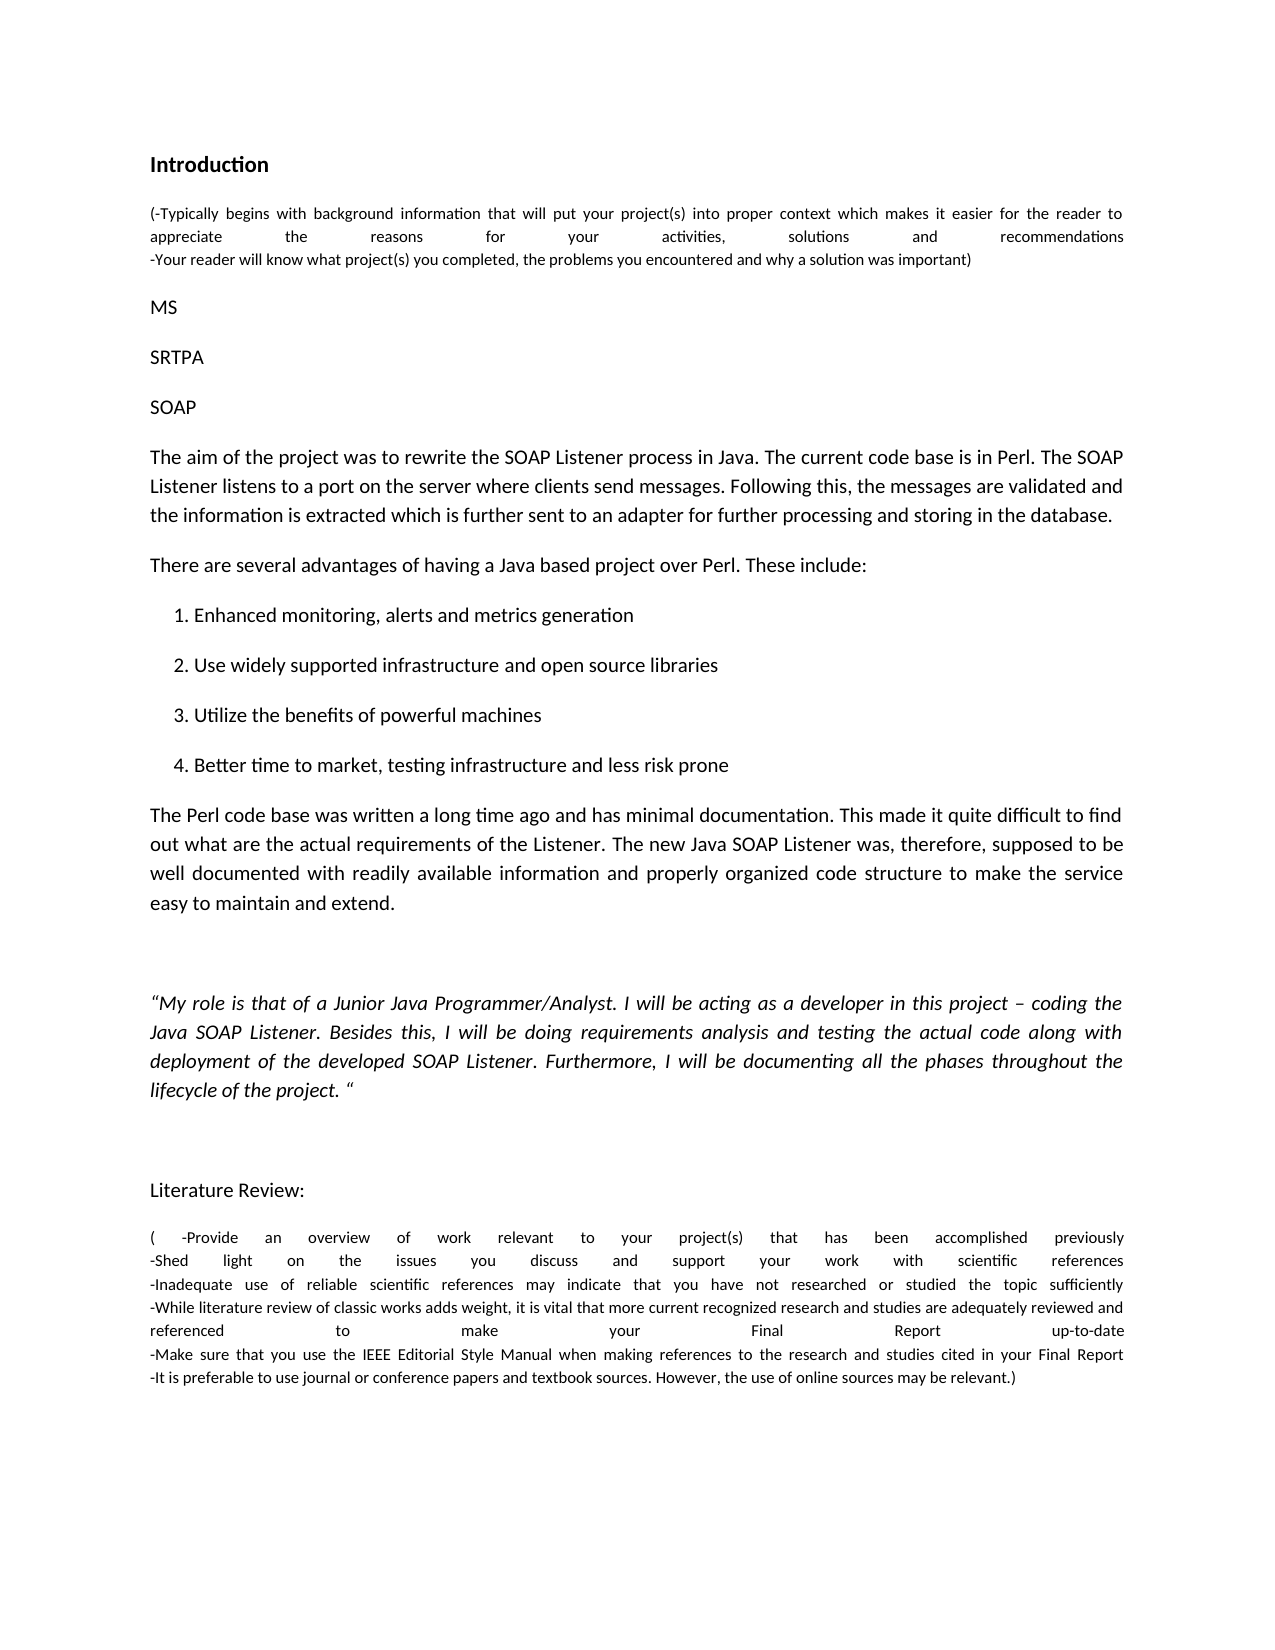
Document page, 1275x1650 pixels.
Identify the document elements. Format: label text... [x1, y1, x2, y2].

text SOAP [150, 394, 1125, 419]
text (-Typically begins with background information that will put your project(s) into proper context which makes it easier for the reader to appreciate the reasons for your activities, solutions and recommendations -Your reader will know what project(s) you completed, the problems you encountered and why a solution was important) [150, 203, 1125, 270]
text MS [150, 294, 1125, 319]
text 3. Utilize the benefits of powerful machines [150, 702, 1125, 728]
text “My role is that of a Junior Java Programmer/Analyst. I will be acting as a developer in this project – coding the Java SOAP Listener. Besides this, I will be doing requirements analysis and testing the actual code along with deployment of the developed SOAP Listener. Furthermore, I will be documenting all the phases throughout the lifecycle of the project. “ [150, 990, 1125, 1103]
text 4. Better time to market, testing infrastructure and less risk prone [150, 752, 1125, 778]
text 1. Enhanced monitoring, alerts and metrics generation [150, 602, 1125, 628]
text The aim of the project was to rewrite the SOAP Listener process in Java. The current code base is in Perl. The SOAP Listener listens to a port on the server where clients send messages. Following this, the messages are validated and the information is extracted which is further sent to an adapter for further processing and storing in the database. [150, 444, 1125, 528]
text Introduction [150, 150, 1125, 178]
text ( -Provide an overview of work relevant to your project(s) that has been accomplished previously -Shed light on the issues you discuss and support your work with scientific references -Inadequate use of reliable scientific references may indicate that you have not researched or studied the topic sufficiently -While literature review of classic works adds weight, it is vital that more current recognized research and studies are adequately reviewed and referenced to make your Final Report up-to-date -Make sure that you use the IEEE Editorial Style Manual when making references to the research and studies cited in your Final Report -It is preferable to use journal or conference papers and textbook sources. However, the use of online sources may be relevant.) [150, 1227, 1125, 1387]
text 2. Use widely supported infrastructure and open source libraries [150, 652, 1125, 678]
text The Perl code base was written a long time ago and has minimal documentation. This made it quite difficult to find out what are the actual requirements of the Listener. The new Java SOAP Listener was, therefore, supposed to be well documented with readily available information and properly organized code structure to make the service easy to maintain and extend. [150, 802, 1125, 915]
text SRTPA [150, 344, 1125, 369]
text There are several advantages of having a Java based project over Perl. These include: [150, 552, 1125, 578]
text Literature Review: [150, 1177, 1125, 1203]
